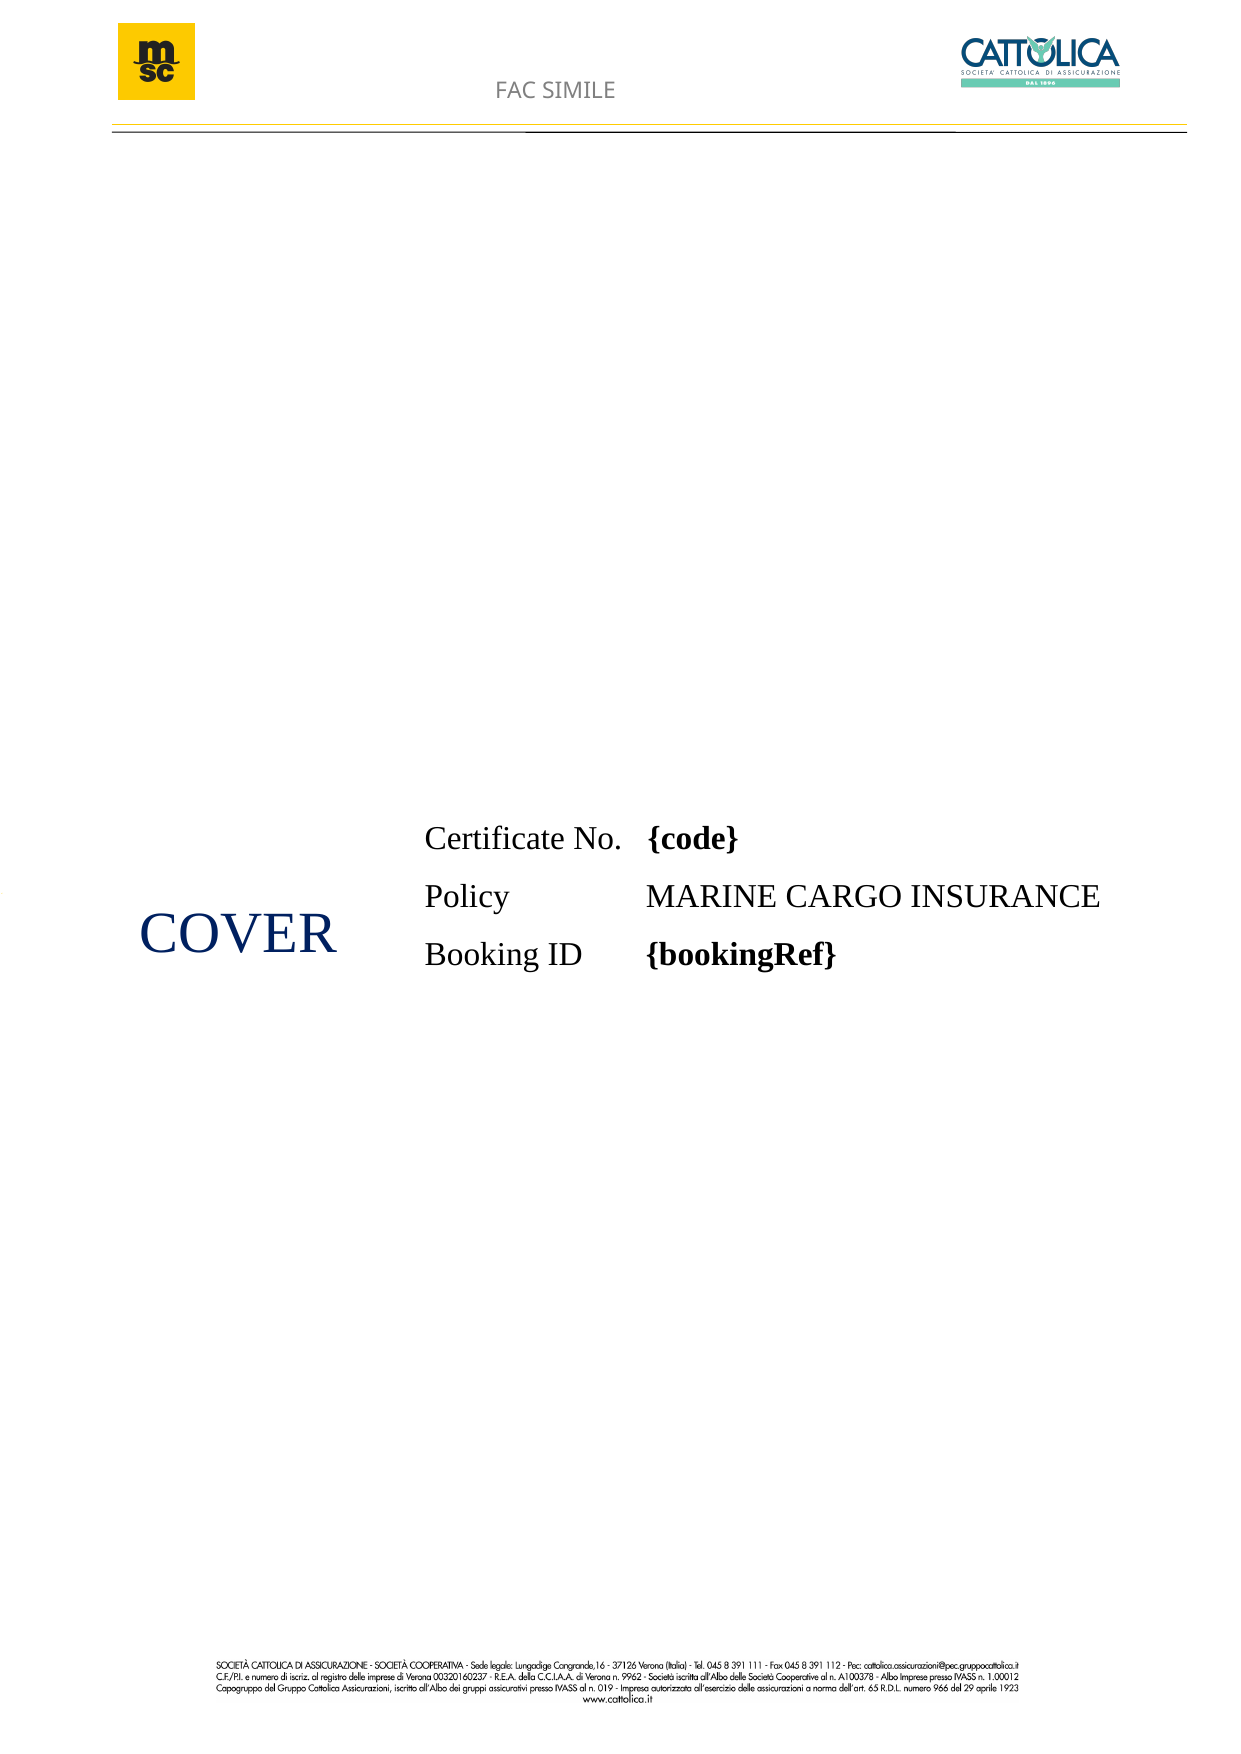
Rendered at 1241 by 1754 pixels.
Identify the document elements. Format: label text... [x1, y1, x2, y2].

picture [118, 23, 195, 100]
picture [216, 1659, 1019, 1703]
picture [958, 33, 1123, 91]
text COVER [139, 898, 409, 965]
